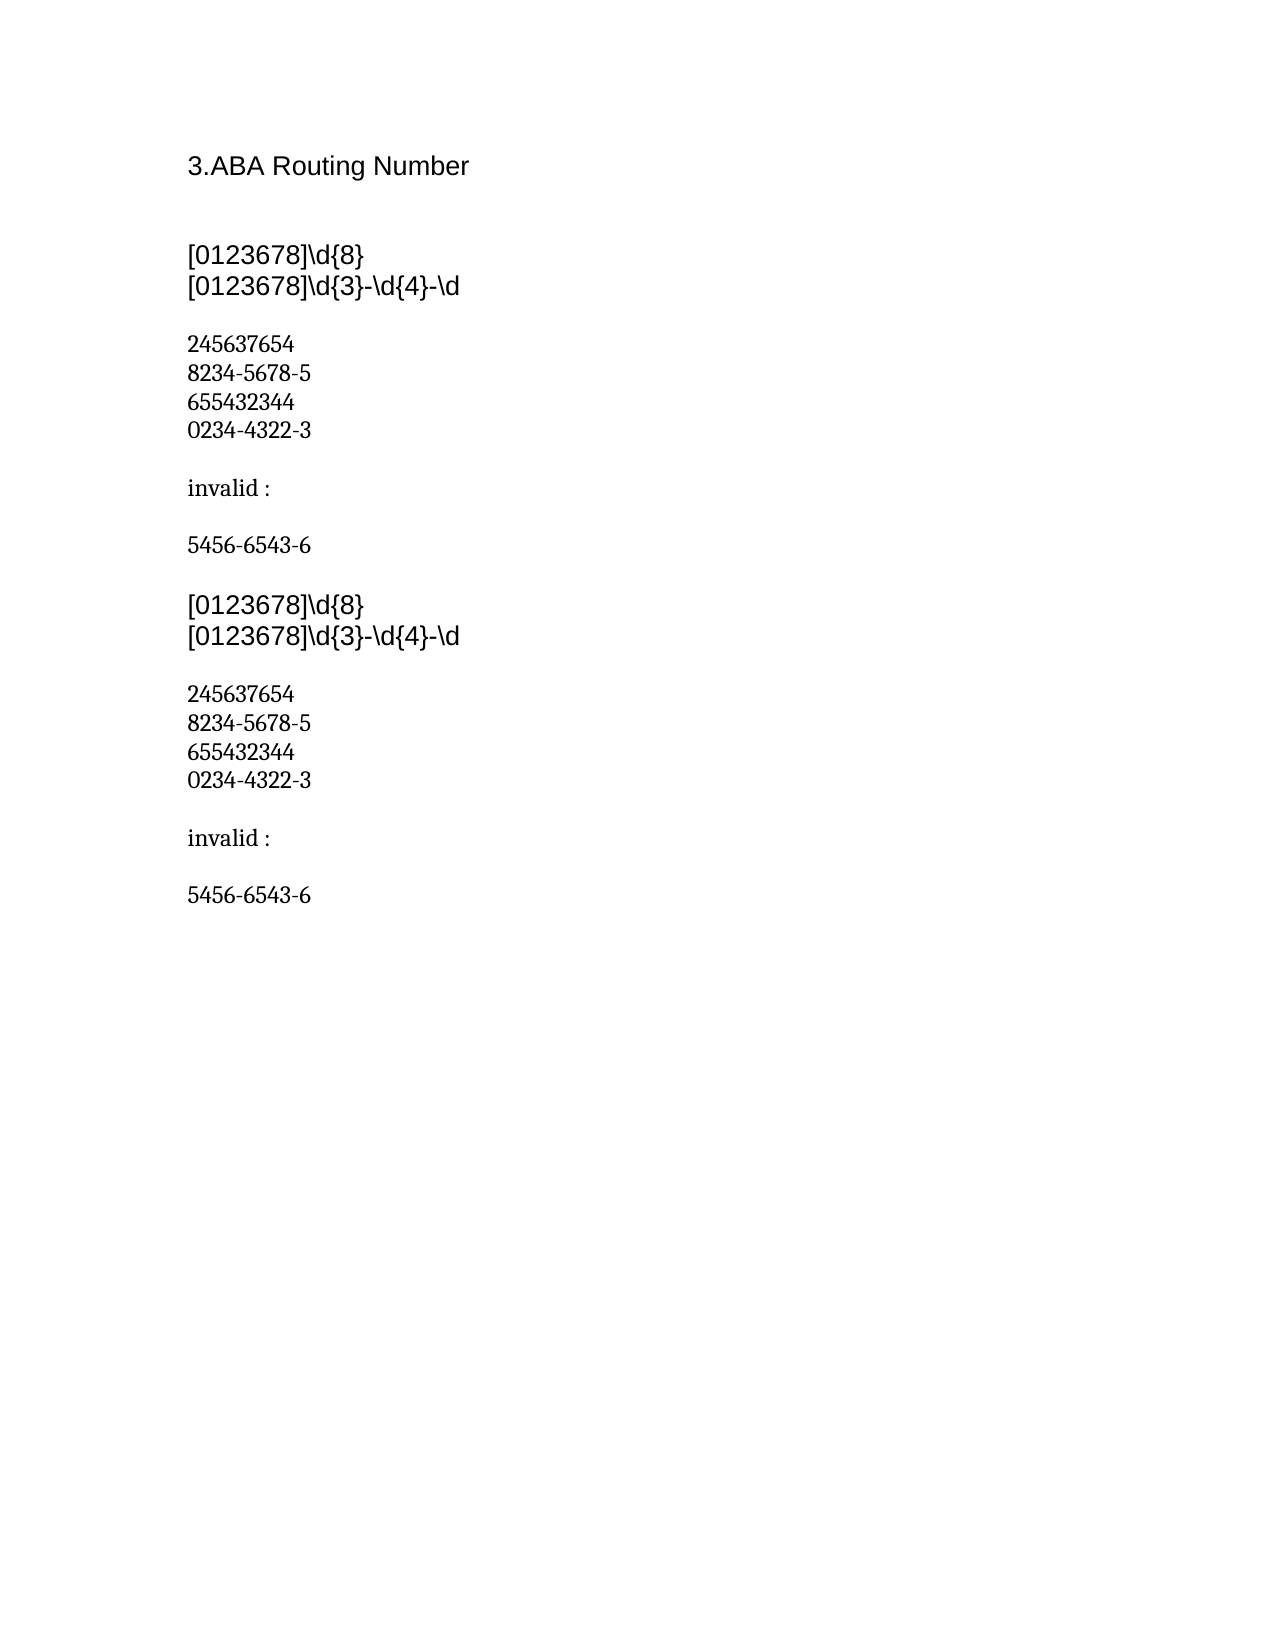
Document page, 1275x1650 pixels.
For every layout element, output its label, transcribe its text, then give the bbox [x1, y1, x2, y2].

list ABA Routing Number [187, 150, 1087, 181]
text 0234-4322-3 [187, 766, 1087, 795]
text 245637654 [187, 330, 1087, 359]
text 8234-5678-5 [187, 709, 1087, 737]
text [0123678]\d{8} [187, 589, 1087, 620]
text [0123678]\d{3}-\d{4}-\d [187, 270, 1087, 301]
text 8234-5678-5 [187, 359, 1087, 387]
text 0234-4322-3 [187, 416, 1087, 445]
text 655432344 [187, 737, 1087, 766]
text 245637654 [187, 680, 1087, 709]
text invalid : [187, 474, 1087, 502]
text [0123678]\d{3}-\d{4}-\d [187, 620, 1087, 651]
text 5456-6543-6 [187, 881, 1087, 910]
text 5456-6543-6 [187, 531, 1087, 560]
text [0123678]\d{8} [187, 239, 1087, 270]
text 655432344 [187, 387, 1087, 416]
text invalid : [187, 824, 1087, 852]
